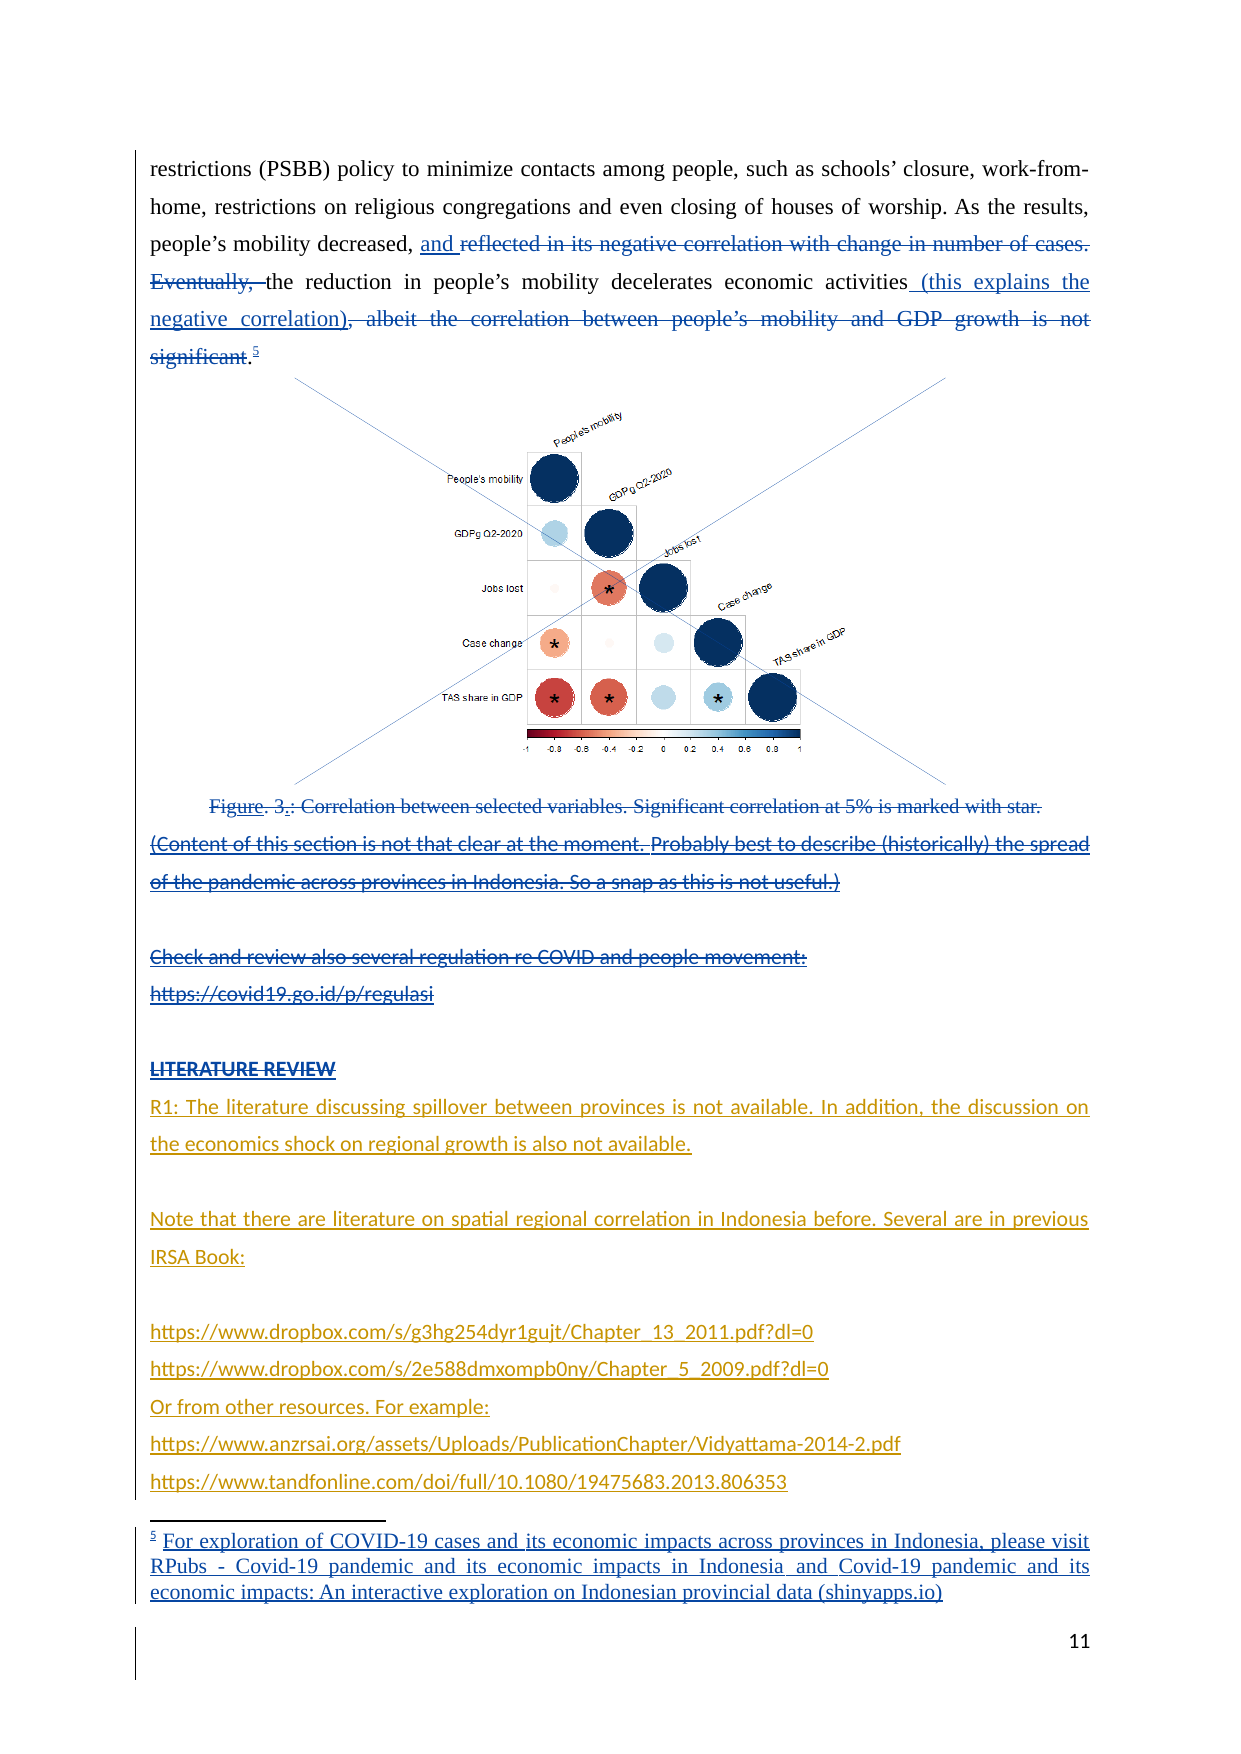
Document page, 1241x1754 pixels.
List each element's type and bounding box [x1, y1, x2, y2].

text [150, 150, 1090, 375]
picture [296, 377, 945, 580]
picture [294, 379, 618, 784]
picture [296, 582, 944, 785]
picture [622, 379, 946, 784]
